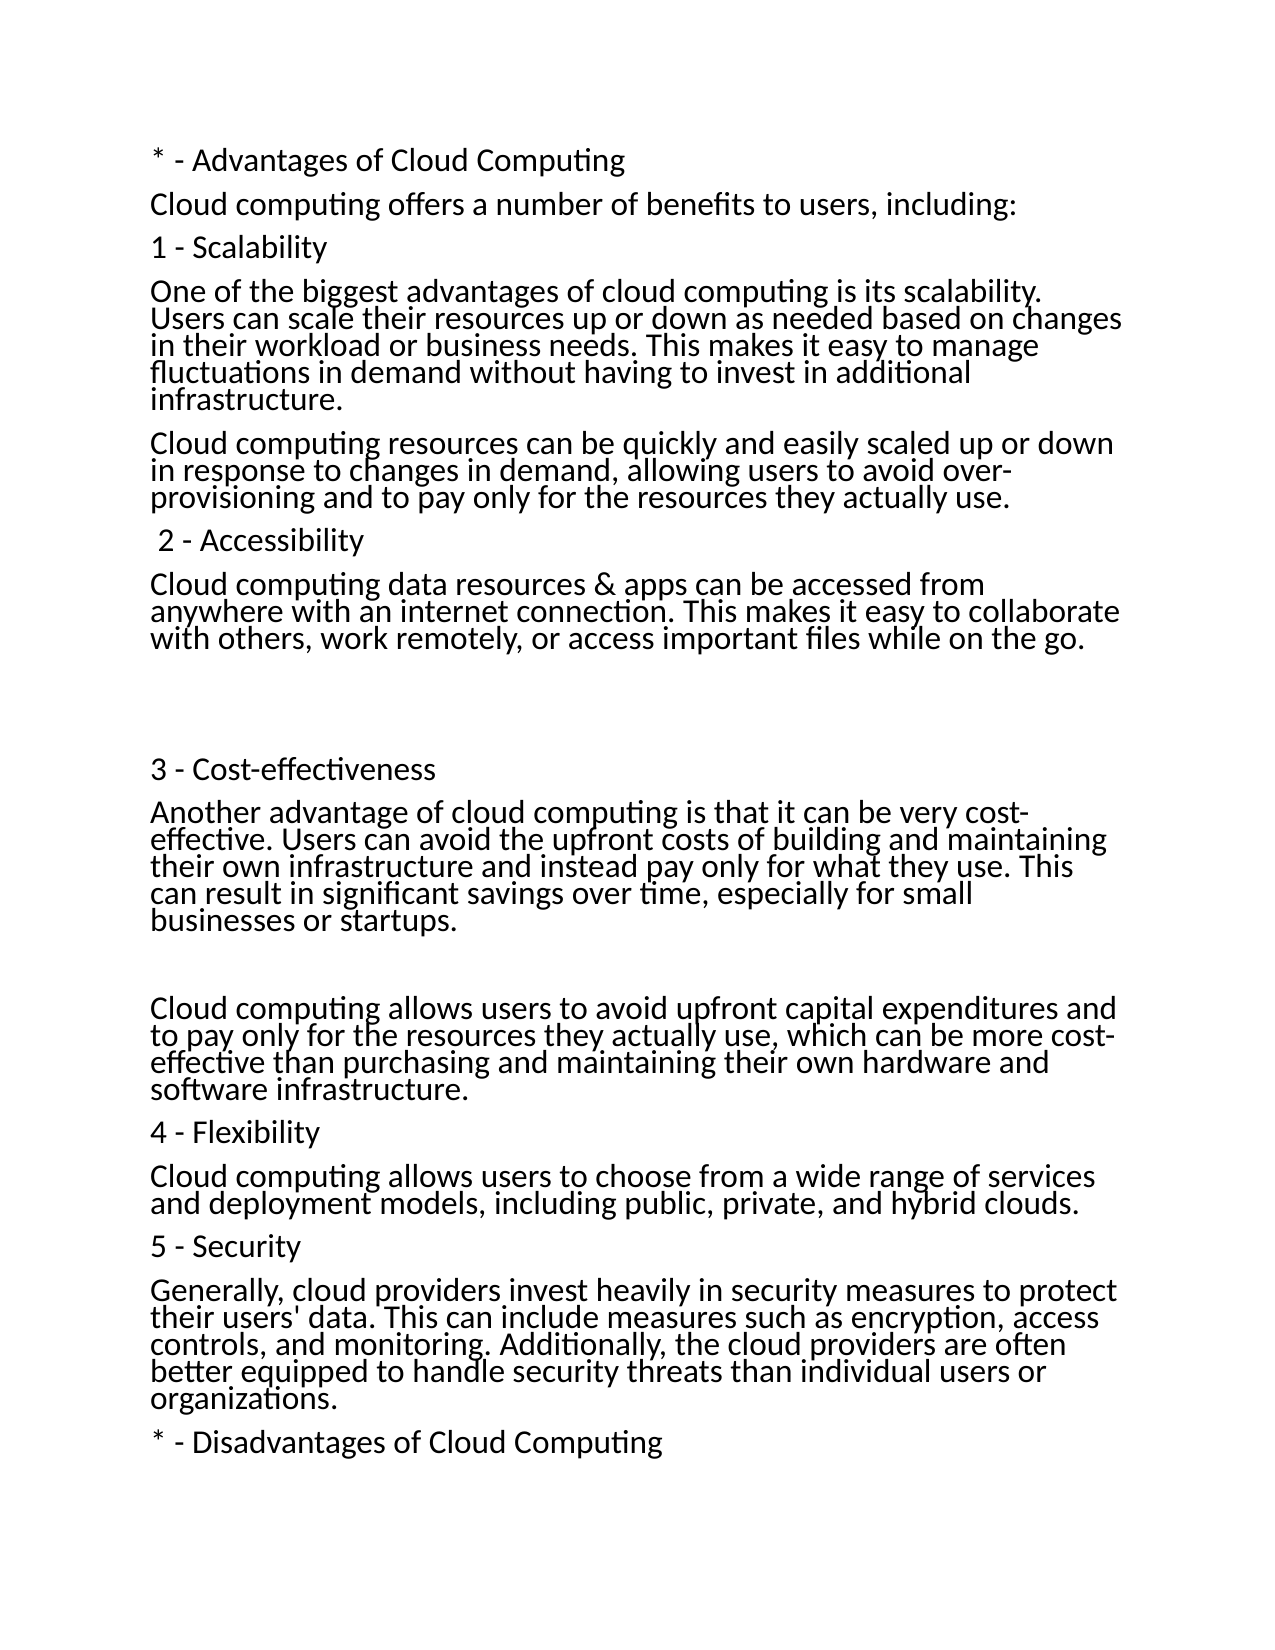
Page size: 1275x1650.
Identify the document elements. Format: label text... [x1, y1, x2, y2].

text * - Disadvantages of Cloud Computing [150, 1432, 1125, 1458]
text Cloud computing allows users to choose from a wide range of services and deployment models, including public, private, and hybrid clouds. [150, 1166, 1125, 1220]
text Cloud computing allows users to avoid upfront capital expenditures and to pay only for the resources they actually use, which can be more cost-effective than purchasing and maintaining their own hardware and software infrastructure. [150, 997, 1125, 1105]
text 3 - Cost-effectiveness [150, 759, 1125, 786]
text 1 - Scalability [150, 237, 1125, 264]
text 2 - Accessibility [150, 530, 1125, 557]
text One of the biggest advantages of cloud computing is its scalability. Users can scale their resources up or down as needed based on changes in their workload or business needs. This makes it easy to manage fluctuations in demand without having to invest in additional infrastructure. [150, 281, 1125, 416]
text Cloud computing data resources & apps can be accessed from anywhere with an internet connection. This makes it easy to collaborate with others, work remotely, or access important files while on the go. [150, 574, 1125, 655]
text * - Advantages of Cloud Computing [150, 150, 1125, 177]
text Generally, cloud providers invest heavily in security measures to protect their users' data. This can include measures such as encryption, access controls, and monitoring. Additionally, the cloud providers are often better equipped to handle security threats than individual users or organizations. [150, 1280, 1125, 1415]
text 4 - Flexibility [150, 1122, 1125, 1149]
text Cloud computing offers a number of benefits to users, including: [150, 194, 1125, 221]
text Cloud computing resources can be quickly and easily scaled up or down in response to changes in demand, allowing users to avoid over-provisioning and to pay only for the resources they actually use. [150, 432, 1125, 513]
text 5 - Security [150, 1236, 1125, 1263]
text Another advantage of cloud computing is that it can be very cost-effective. Users can avoid the upfront costs of building and maintaining their own infrastructure and instead pay only for what they use. This can result in significant savings over time, especially for small businesses or startups. [150, 802, 1125, 937]
